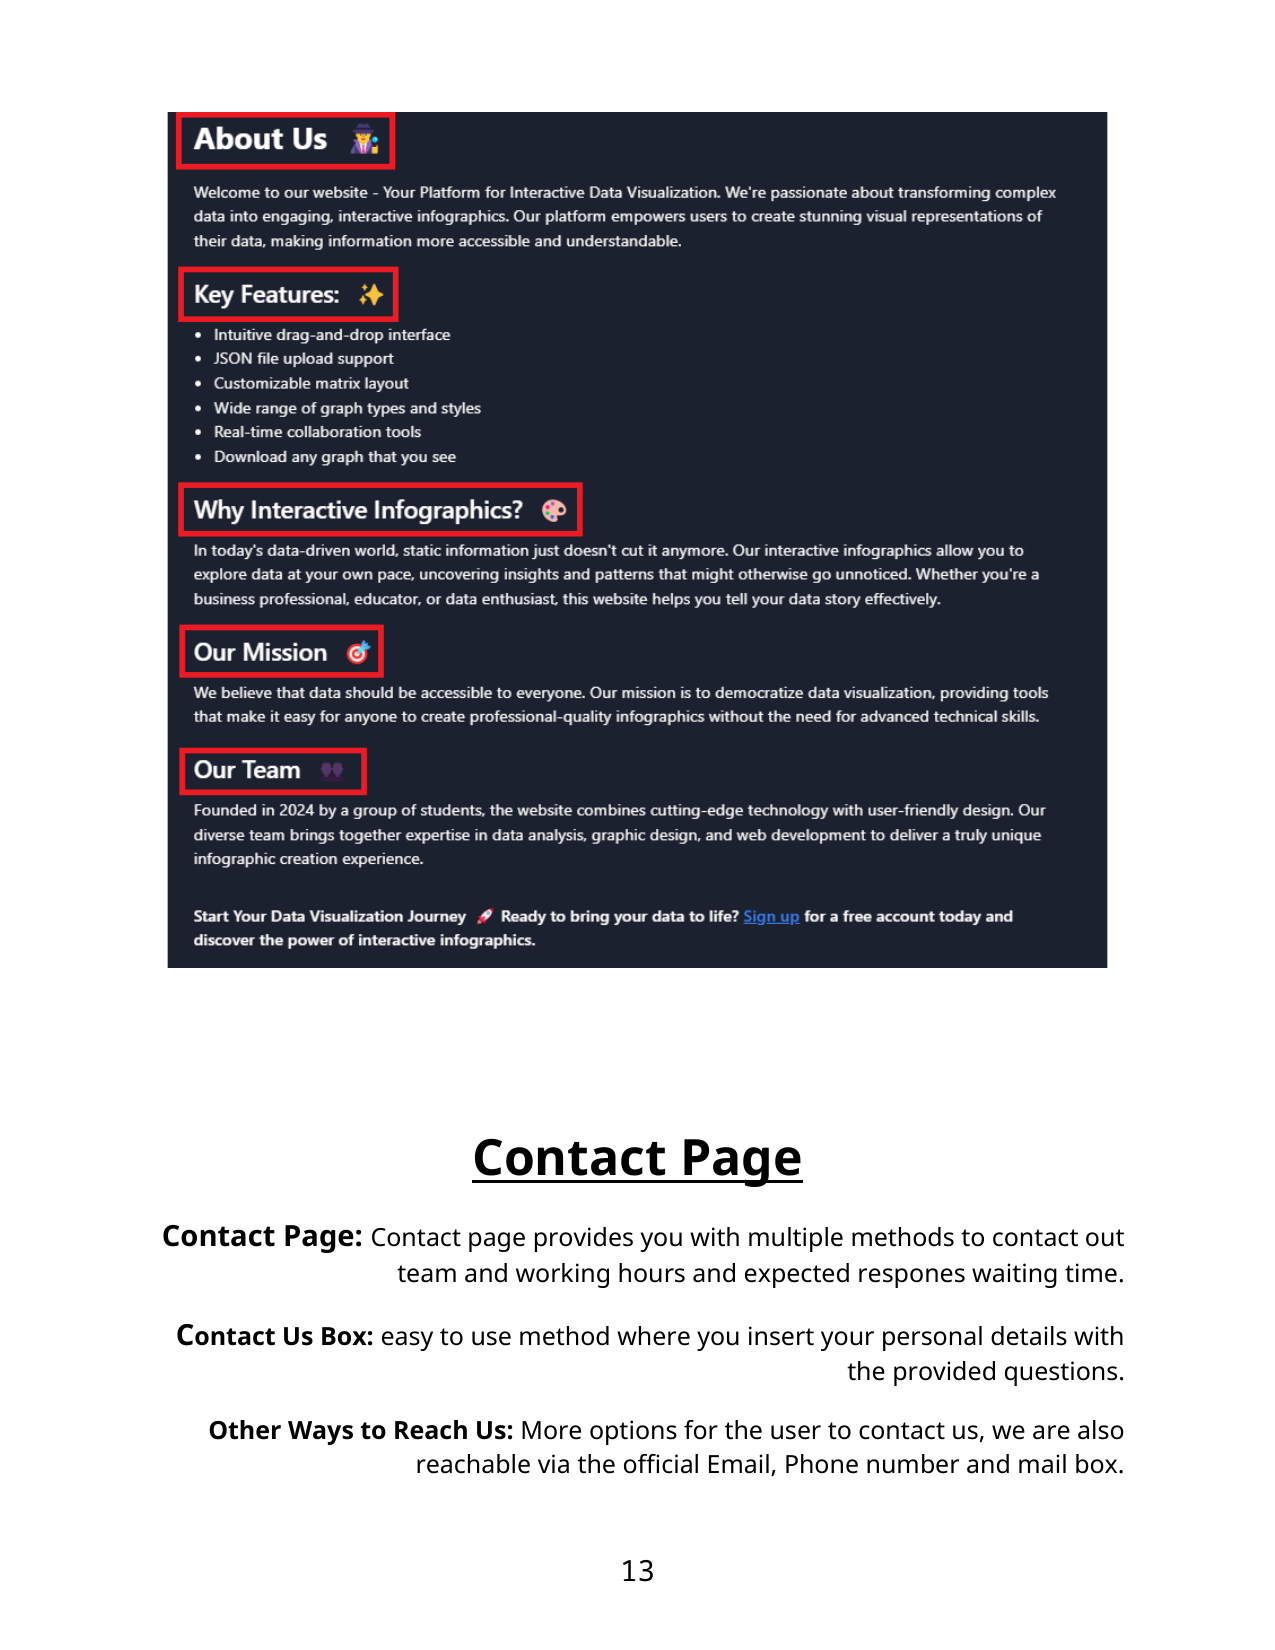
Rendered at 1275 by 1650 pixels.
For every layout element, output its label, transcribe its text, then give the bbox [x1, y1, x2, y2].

picture [167, 112, 1108, 968]
text Contact Page [150, 1122, 1125, 1191]
text Contact Page: Contact page provides you with multiple methods to contact out team and working hours and expected respones waiting time. [150, 1216, 1125, 1289]
text Contact Us Box: easy to use method where you insert your personal details with the provided questions. [150, 1314, 1125, 1388]
text Other Ways to Reach Us: More options for the user to contact us, we are also reachable via the official Email, Phone number and mail box. [150, 1413, 1125, 1481]
